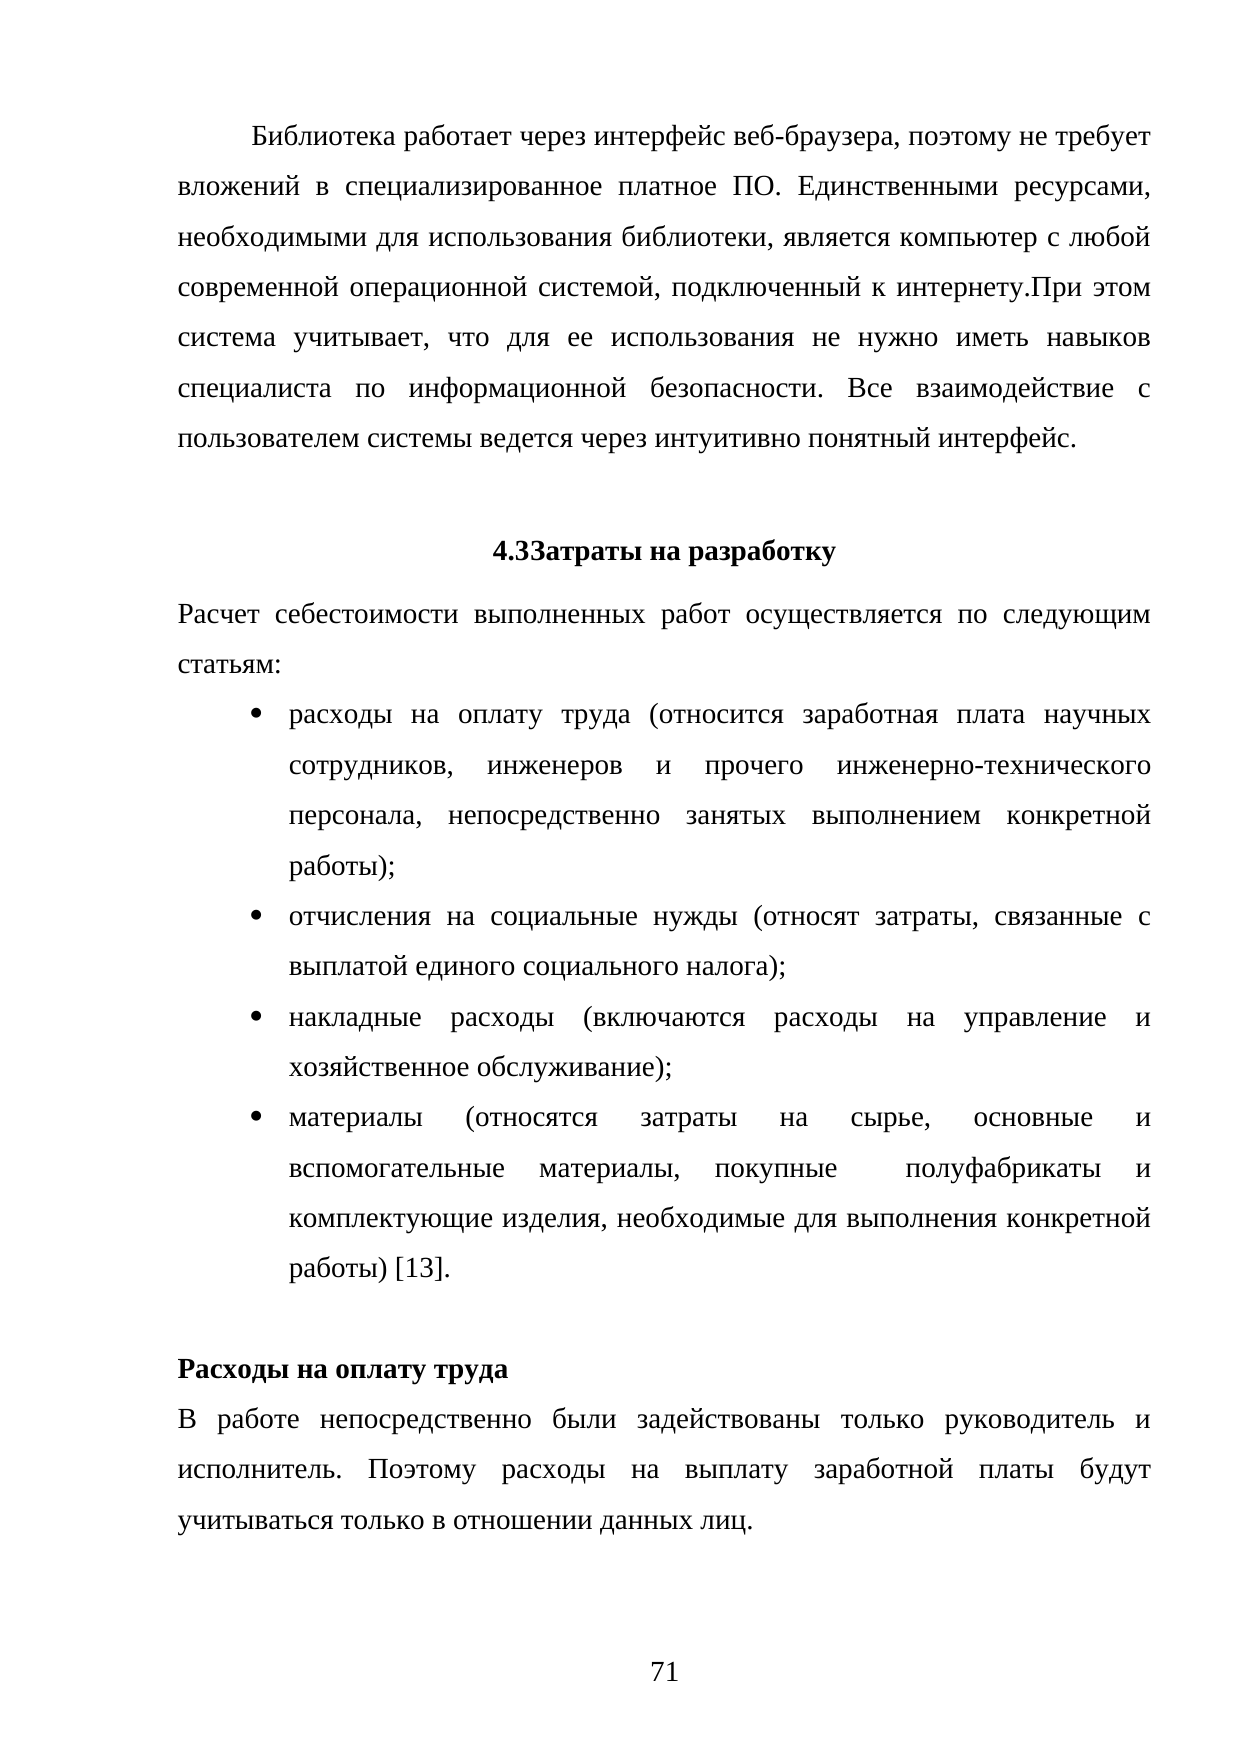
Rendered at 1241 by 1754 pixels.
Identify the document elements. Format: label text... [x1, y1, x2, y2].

text Затраты на разработку [177, 533, 1152, 567]
list отчисления на социальные нужды (относят затраты, связанные с выплатой единого социального налога); [251, 898, 1152, 982]
list материалы (относятся затраты на сырье, основные и вспомогательные материалы, покупные полуфабрикаты и комплектующие изделия, необходимые для выполнения конкретной работы) [13]. [251, 1099, 1152, 1284]
text Библиотека работает через интерфейс веб-браузера, поэтому не требует вложений в специализированное платное ПО. Единственными ресурсами, необходимыми для использования библиотеки, является компьютер с любой современной операционной системой, подключенный к интернету.При этом система учитывает, что для ее использования не нужно иметь навыков специалиста по информационной безопасности. Все взаимодействие с пользователем системы ведется через интуитивно понятный интерфейс. [177, 118, 1152, 453]
text В работе непосредственно были задействованы только руководитель и исполнитель. Поэтому расходы на выплату заработной платы будут учитываться только в отношении данных лиц. [177, 1401, 1152, 1536]
list расходы на оплату труда (относится заработная плата научных сотрудников, инженеров и прочего инженерно-технического персонала, непосредственно занятых выполнением конкретной работы); [251, 697, 1152, 881]
text Расчет себестоимости выполненных работ осуществляется по следующим статьям: [177, 596, 1152, 680]
text Расходы на оплату труда [177, 1351, 1152, 1384]
list накладные расходы (включаются расходы на управление и хозяйственное обслуживание); [251, 999, 1152, 1083]
